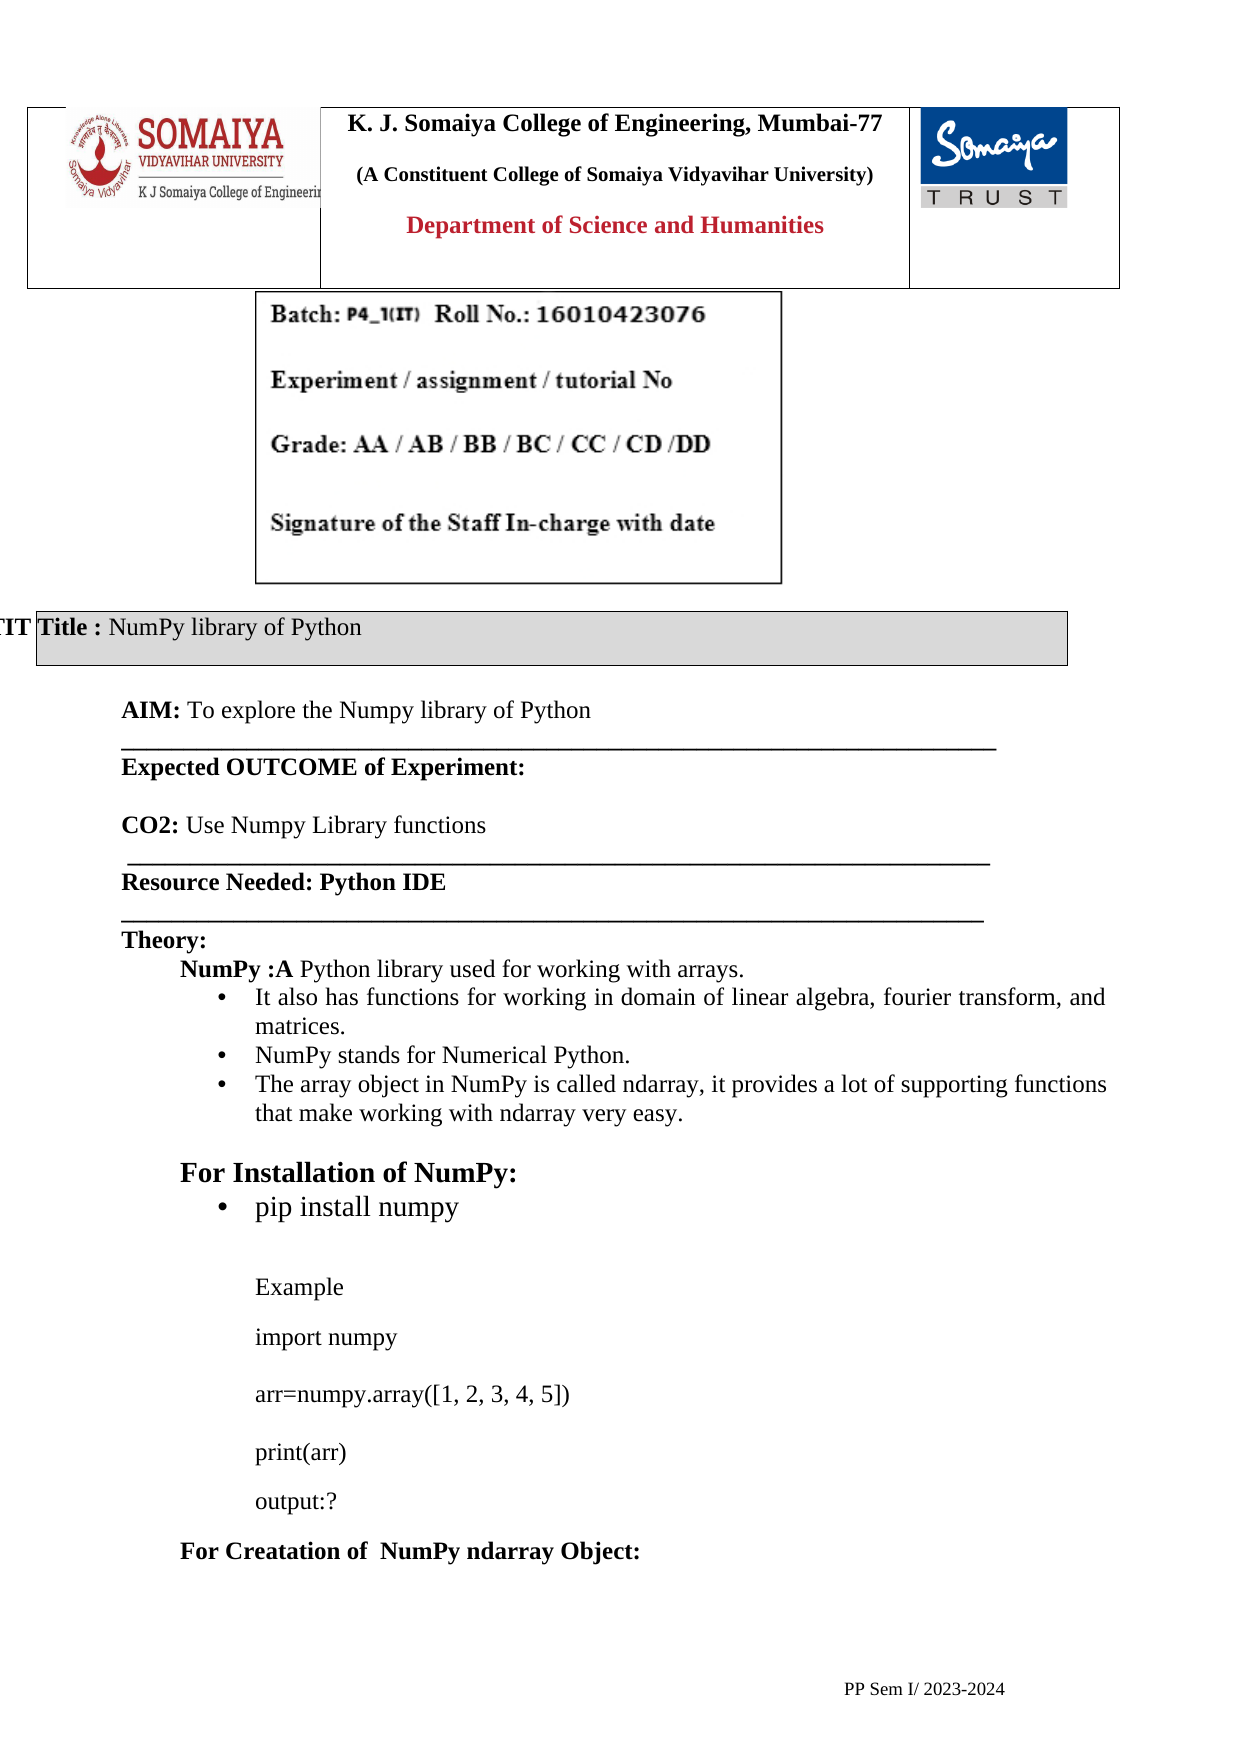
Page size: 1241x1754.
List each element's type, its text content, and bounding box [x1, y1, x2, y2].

text For Creatation of NumPy ndarray Object: [180, 1536, 1107, 1564]
text NumPy :A Python library used for working with arrays. [180, 954, 1107, 982]
text ______________________________________________________________________ [121, 724, 1107, 752]
text Expected OUTCOME of Experiment: [121, 752, 1107, 781]
picture [920, 107, 1068, 208]
text AIM: To explore the Numpy library of Python [121, 695, 1107, 724]
text CO2: Use Numpy Library functions [121, 810, 1107, 839]
text output:? [255, 1486, 1107, 1515]
text _____________________________________________________________________ [121, 839, 1107, 867]
list The array object in NumPy is called ndarray, it provides a lot of supporting functions that make working with ndarray very easy. [217, 1069, 1107, 1126]
text import numpy arr=numpy.array([1, 2, 3, 4, 5]) print(arr) [255, 1322, 1107, 1465]
table_header TIT Title : NumPy library of Python [37, 612, 1067, 665]
text For Installation of NumPy: [180, 1155, 1107, 1189]
text _____________________________________________________________________ [121, 896, 1107, 925]
list It also has functions for working in domain of linear algebra, fourier transform, and matrices. [217, 982, 1107, 1040]
list pip install numpy [217, 1189, 1107, 1222]
picture [255, 291, 784, 586]
text Theory: [121, 925, 1107, 954]
picture [65, 107, 321, 208]
text Resource Needed: Python IDE [121, 867, 1107, 896]
text Example [255, 1272, 1107, 1301]
list NumPy stands for Numerical Python. [217, 1040, 1107, 1069]
